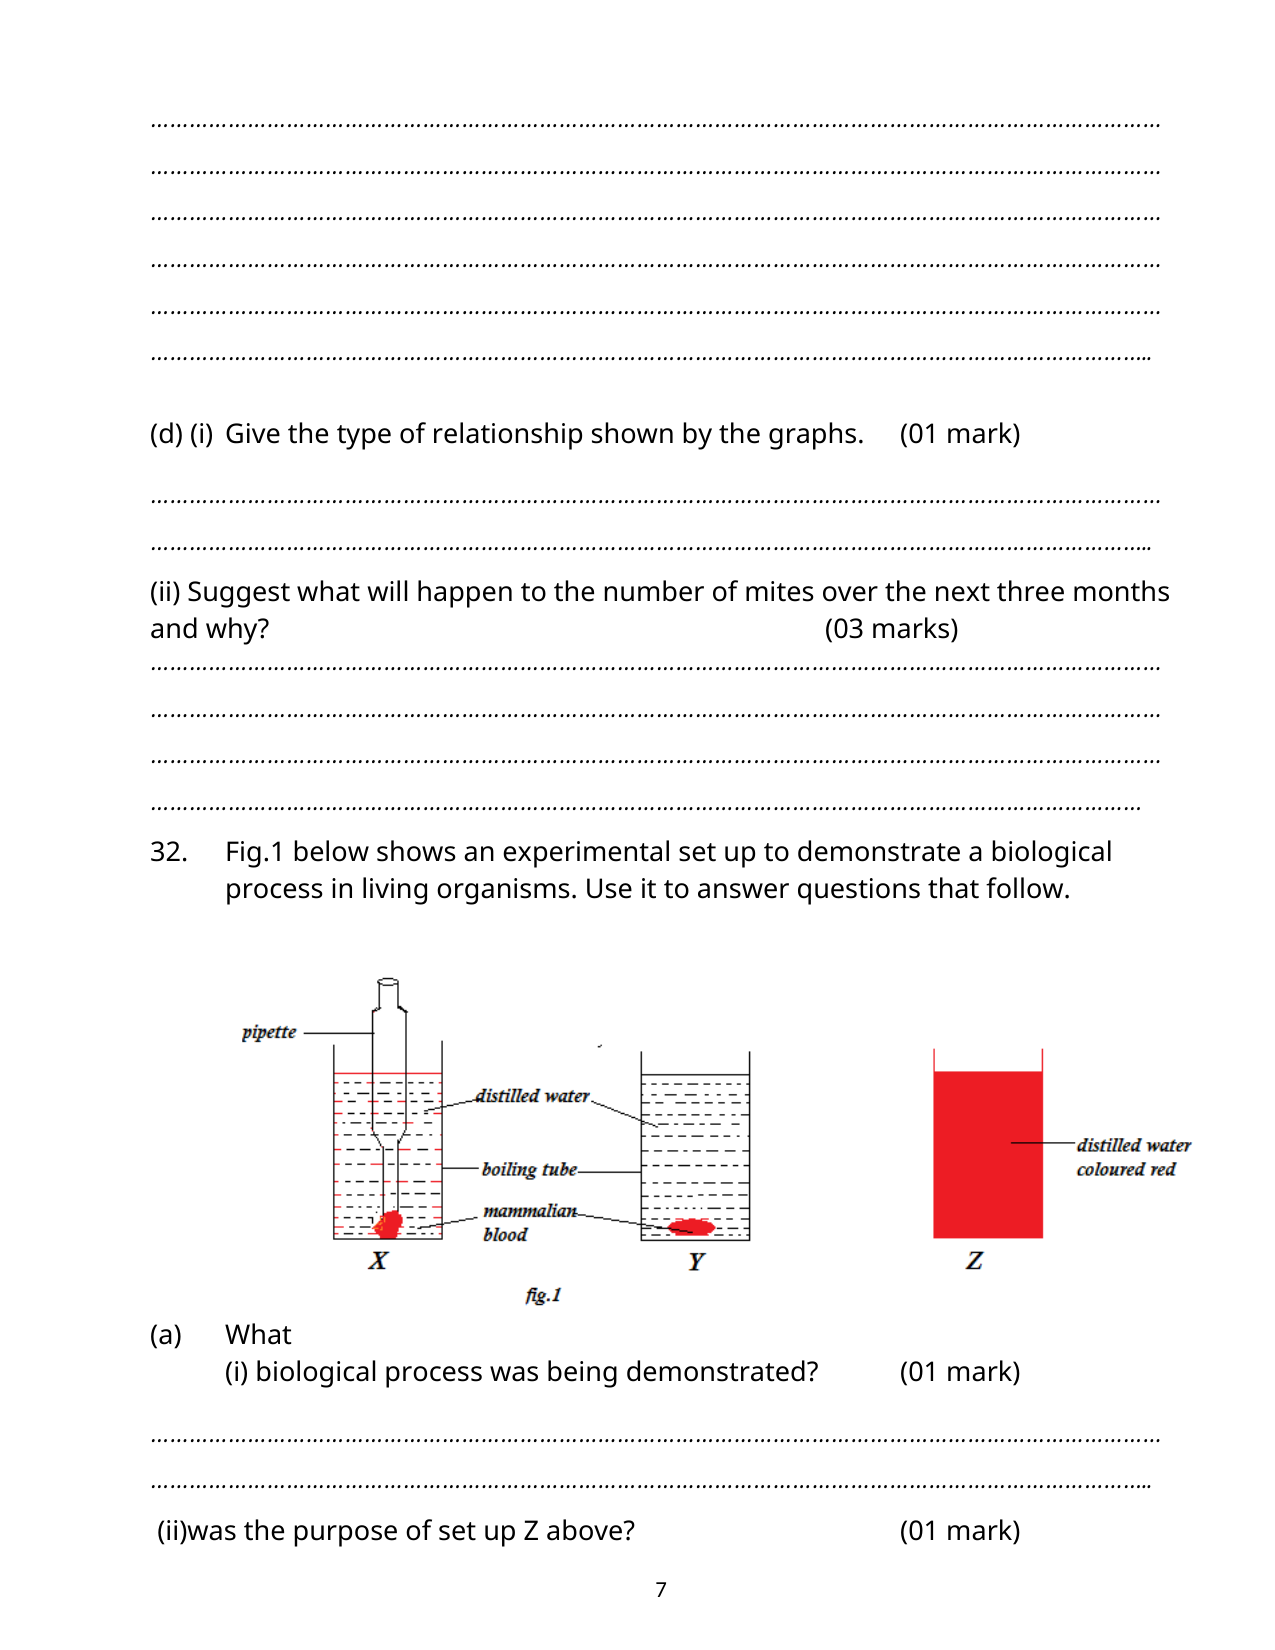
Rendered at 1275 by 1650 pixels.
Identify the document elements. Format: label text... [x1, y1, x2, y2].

text ………………………………………………………………………………………………………………………………………………………………………………………………………………………………………………………………………………….. [150, 290, 1172, 367]
text …………………………………………………………………………………………………………………………………………………………………………………………………………………………………………………………………………………… [150, 646, 1172, 724]
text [150, 103, 1172, 274]
text ………………………………………………………………………………………………………………………………………………………………………………………………………………………………………………………………………………….. [150, 479, 1172, 557]
picture [225, 934, 1200, 1316]
text (i) biological process was being demonstrated? (01 mark) [150, 1353, 1172, 1389]
text (a) What [150, 1316, 1172, 1353]
text 32. Fig.1 below shows an experimental set up to demonstrate a biological process in living organisms. Use it to answer questions that follow. [150, 833, 1172, 907]
text ………………………………………………………………………………………………………………………………………………………………………………………………………………………………………………………………………………….. [150, 1418, 1172, 1495]
text ……………………………………………………………………………………………………………………………………… [150, 786, 1172, 817]
text (ii) Suggest what will happen to the number of mites over the next three months and why? (03 marks) [150, 572, 1172, 646]
text ………………………………………………………………………………………………………………………………………… [150, 739, 1172, 771]
text (ii)was the purpose of set up Z above? (01 mark) [150, 1511, 1172, 1548]
text (d) (i) Give the type of relationship shown by the graphs. (01 mark) [150, 414, 1172, 451]
